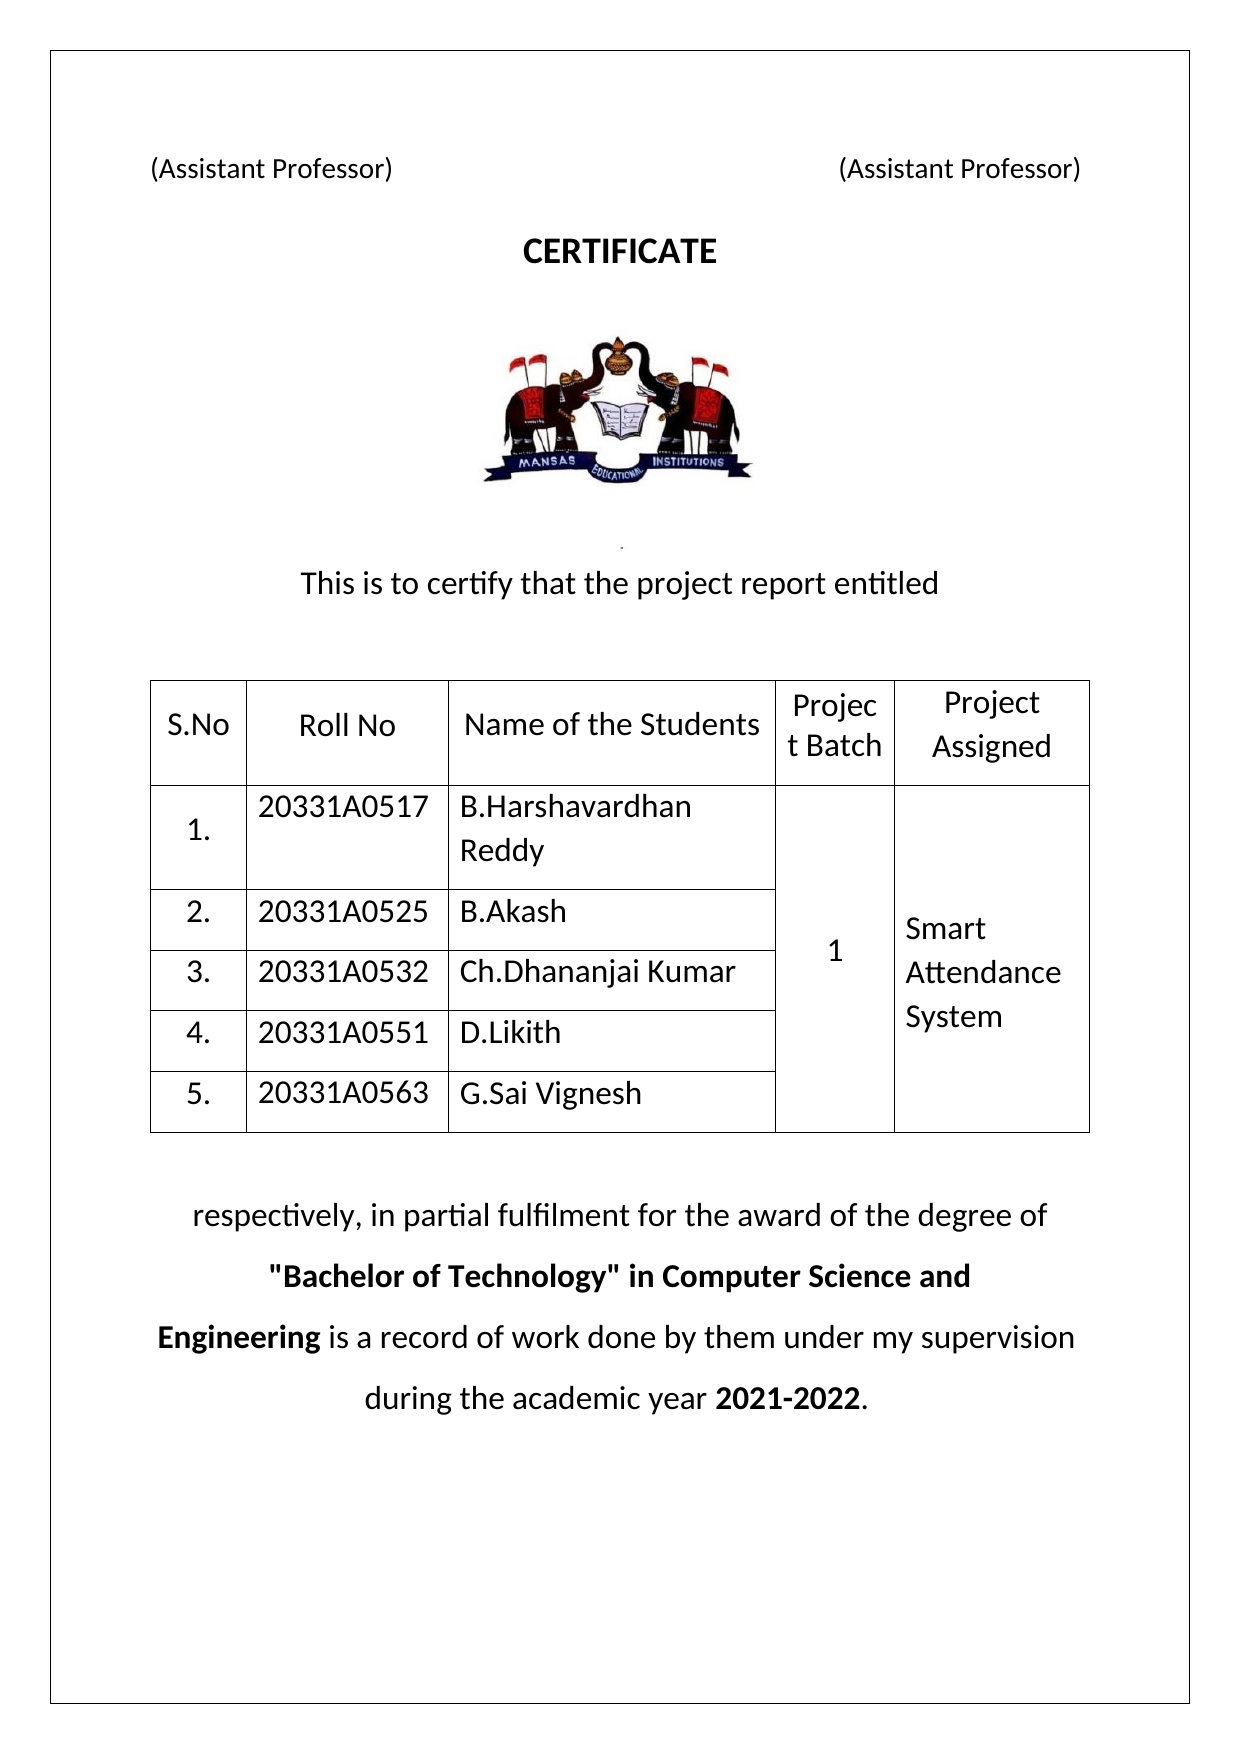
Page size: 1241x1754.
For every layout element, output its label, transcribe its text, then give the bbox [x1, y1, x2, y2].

table_cell 2. [151, 890, 246, 949]
picture [478, 276, 762, 560]
table_cell B.Harshavardhan Reddy [449, 786, 775, 889]
table_cell B.Akash [449, 890, 775, 949]
table_cell 1 [776, 786, 894, 1071]
table_cell 20331A0563 [247, 1072, 448, 1132]
table_cell 20331A0525 [247, 890, 448, 949]
table_cell 5. [151, 1072, 246, 1132]
text This is to certify that the project report entitled [150, 562, 1090, 603]
table_cell G.Sai Vignesh [449, 1072, 775, 1132]
table_cell [895, 1071, 1089, 1132]
table_header Project Assigned [895, 681, 1089, 784]
text Engineering is a record of work done by them under my supervision during the academic year 2021-2022. [150, 1316, 1083, 1418]
table_cell 20331A0517 [247, 786, 448, 889]
table_cell Smart Attendance System [895, 786, 1089, 1071]
text (Assistant Professor) (Assistant Professor) [150, 150, 1090, 224]
table_cell 3. [151, 951, 246, 1010]
text respectively, in partial fulfilment for the award of the degree of "Bachelor of Technology" in Computer Science and [150, 1194, 1090, 1296]
table_cell D.Likith [449, 1011, 775, 1071]
table_cell 20331A0551 [247, 1011, 448, 1071]
table_cell Ch.Dhananjai Kumar [449, 951, 775, 1010]
table_header Roll No [247, 681, 448, 784]
table_cell 4. [151, 1011, 246, 1071]
table_header Project Batch [776, 681, 894, 784]
table_cell [776, 1071, 894, 1132]
text CERTIFICATE [150, 227, 1090, 273]
table_header S.No [151, 681, 246, 784]
table_cell 1. [151, 786, 246, 889]
table_header Name of the Students [449, 681, 775, 784]
table_cell 20331A0532 [247, 951, 448, 1010]
